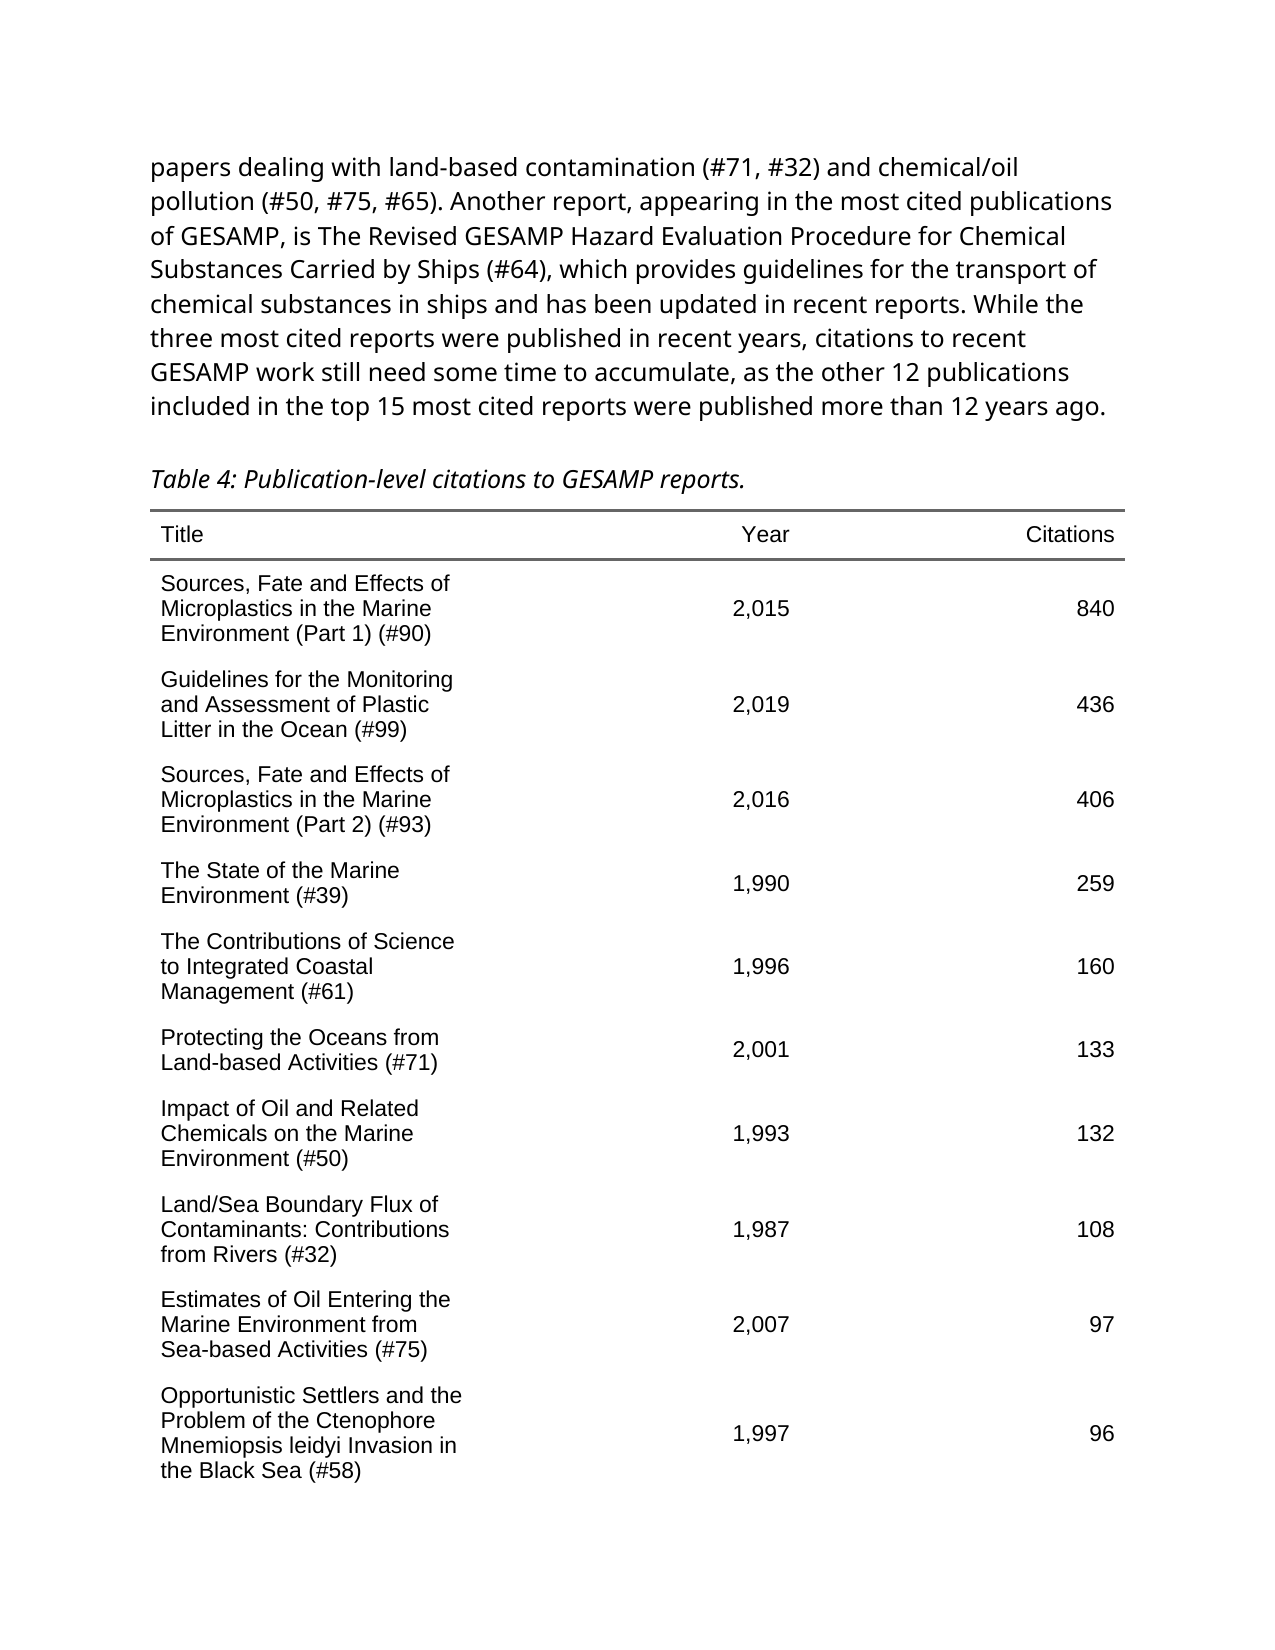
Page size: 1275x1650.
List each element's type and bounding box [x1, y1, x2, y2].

text [150, 150, 1125, 422]
